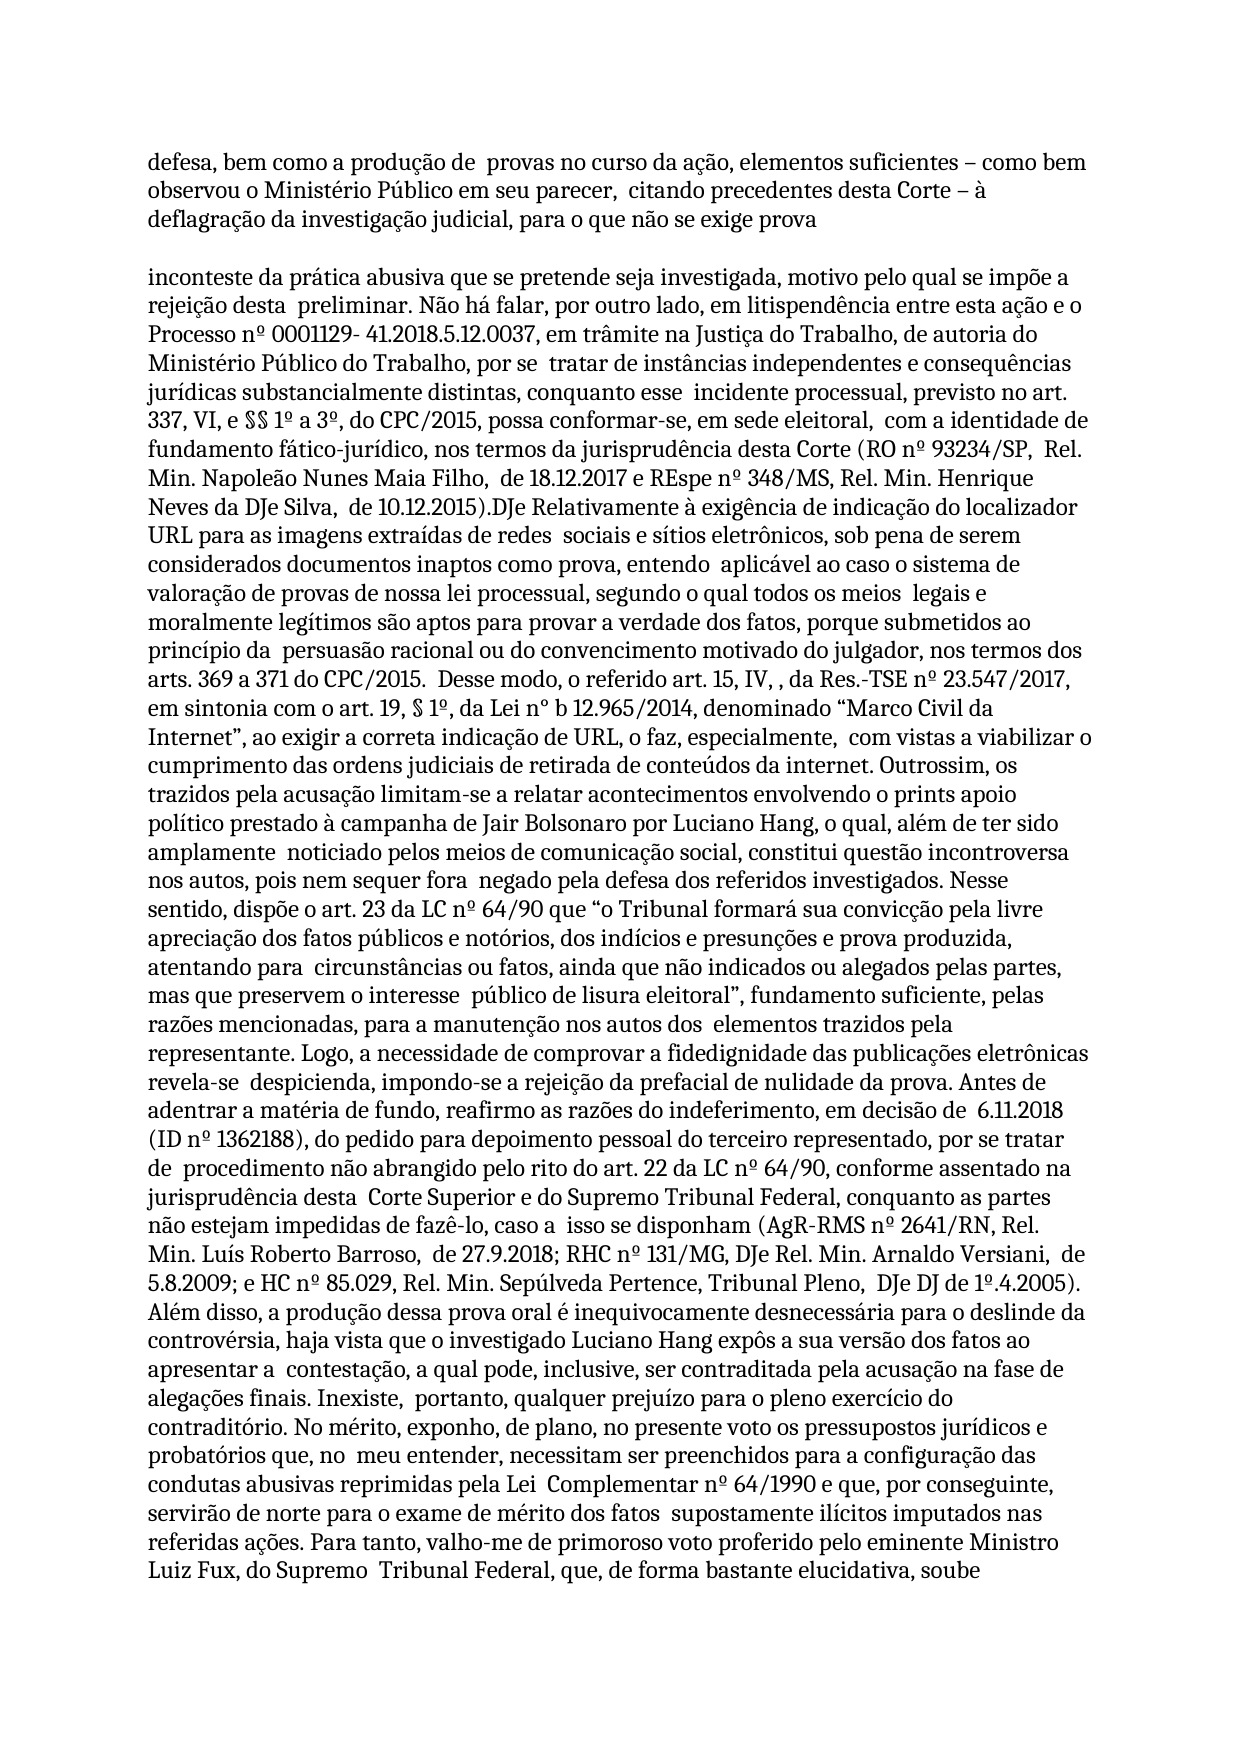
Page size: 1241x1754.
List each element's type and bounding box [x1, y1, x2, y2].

text [148, 148, 1093, 234]
text [148, 263, 1093, 1585]
